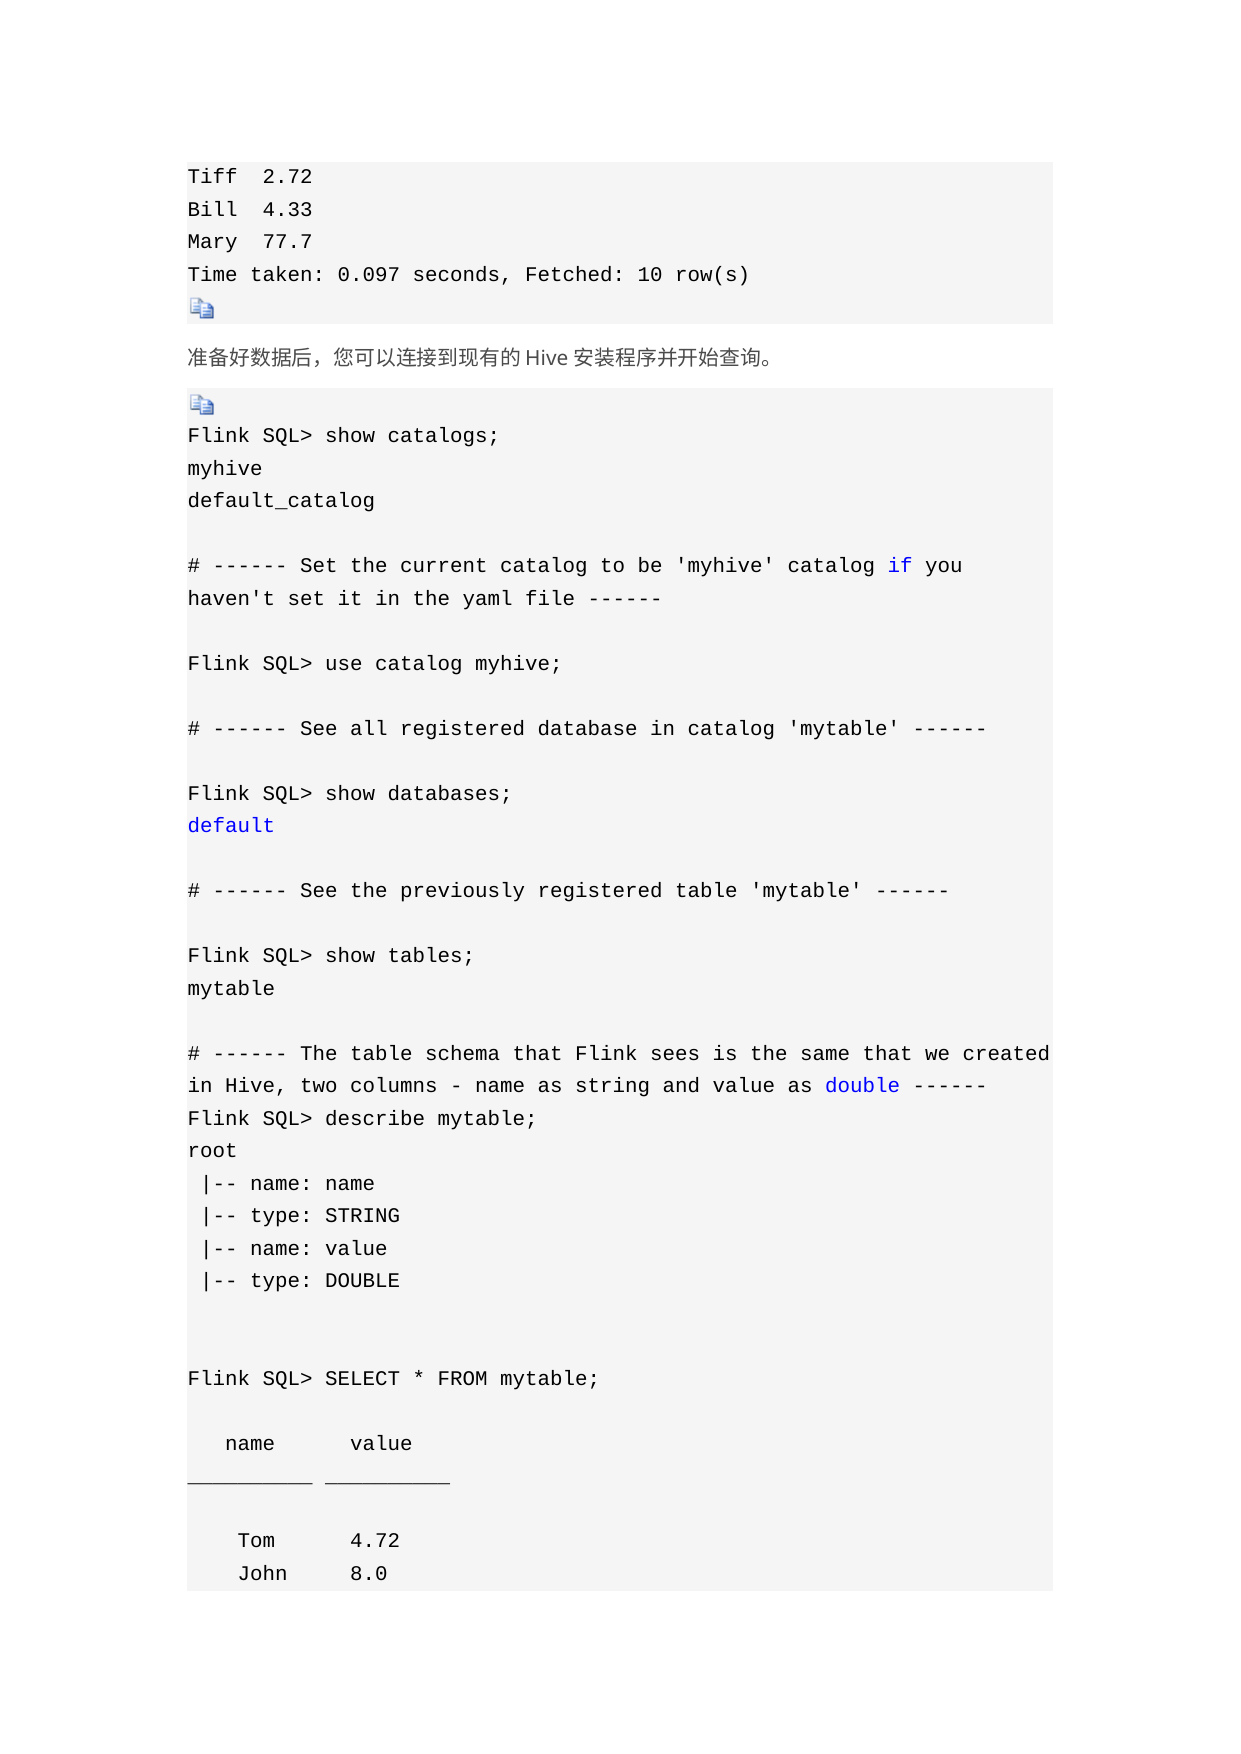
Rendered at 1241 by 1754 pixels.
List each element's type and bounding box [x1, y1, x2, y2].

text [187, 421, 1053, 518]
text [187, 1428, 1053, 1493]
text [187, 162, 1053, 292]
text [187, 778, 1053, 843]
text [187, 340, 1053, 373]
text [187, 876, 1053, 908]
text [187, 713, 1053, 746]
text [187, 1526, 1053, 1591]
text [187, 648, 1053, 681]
picture [187, 292, 219, 324]
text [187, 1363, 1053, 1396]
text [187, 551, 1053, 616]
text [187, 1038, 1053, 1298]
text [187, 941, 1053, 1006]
picture [187, 388, 219, 420]
